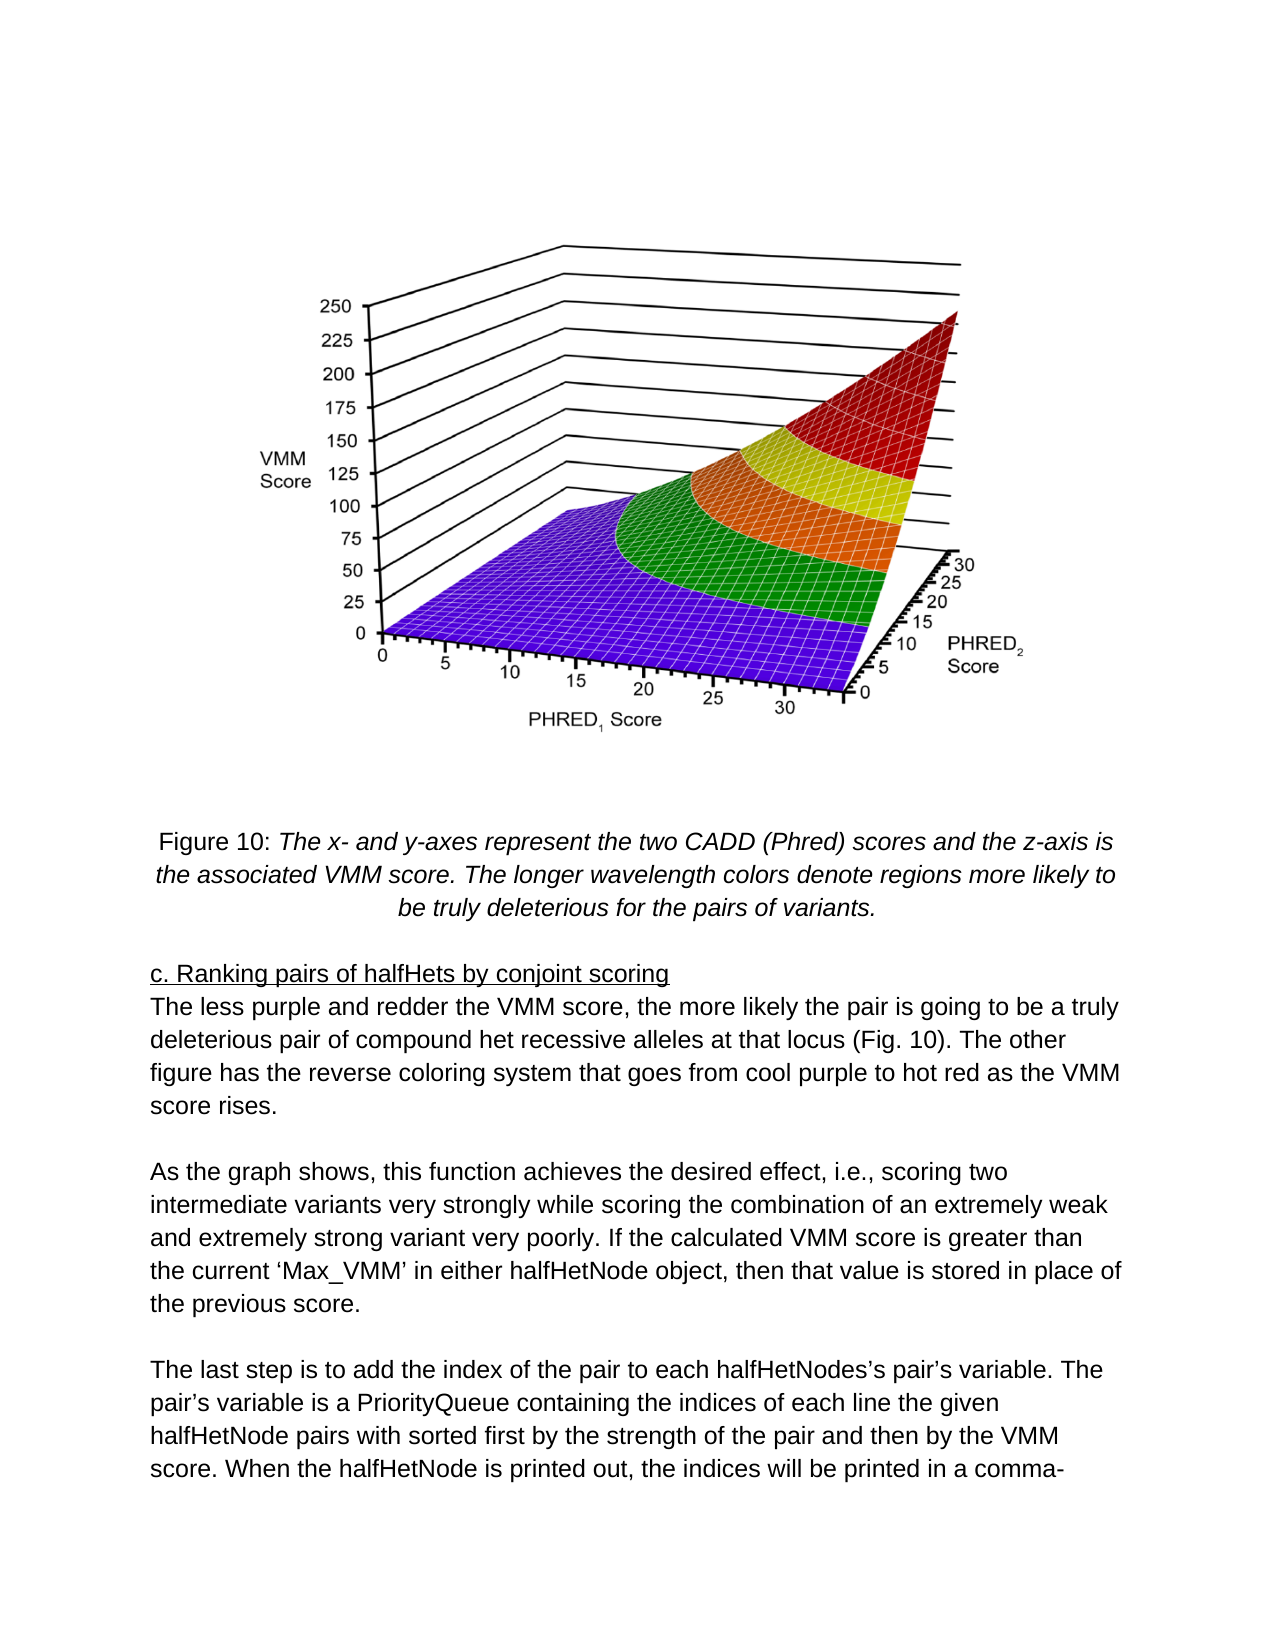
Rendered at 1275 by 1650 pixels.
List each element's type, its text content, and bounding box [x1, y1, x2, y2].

text The less purple and redder the VMM score, the more likely the pair is going to be a truly deleterious pair of compound het recessive alleles at that locus (Fig. 10). The other figure has the reverse coloring system that goes from cool purple to hot red as the VMM score rises. [150, 992, 1125, 1119]
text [150, 1355, 1125, 1483]
text c. Ranking pairs of halfHets by conjoint scoring [150, 959, 1125, 987]
text As the graph shows, this function achieves the desired effect, i.e., scoring two intermediate variants very strongly while scoring the combination of an extremely weak and extremely strong variant very poorly. If the calculated VMM score is greater than the current ‘Max_VMM’ in either halfHetNode object, then that value is stored in place of the previous score. [150, 1157, 1125, 1318]
text Figure 10: The x- and y-axes represent the two CADD (Phred) scores and the z-axis is the associated VMM score. The longer wavelength colors denote regions more likely to be truly deleterious for the pairs of variants. [150, 827, 1125, 921]
picture [214, 150, 1061, 790]
